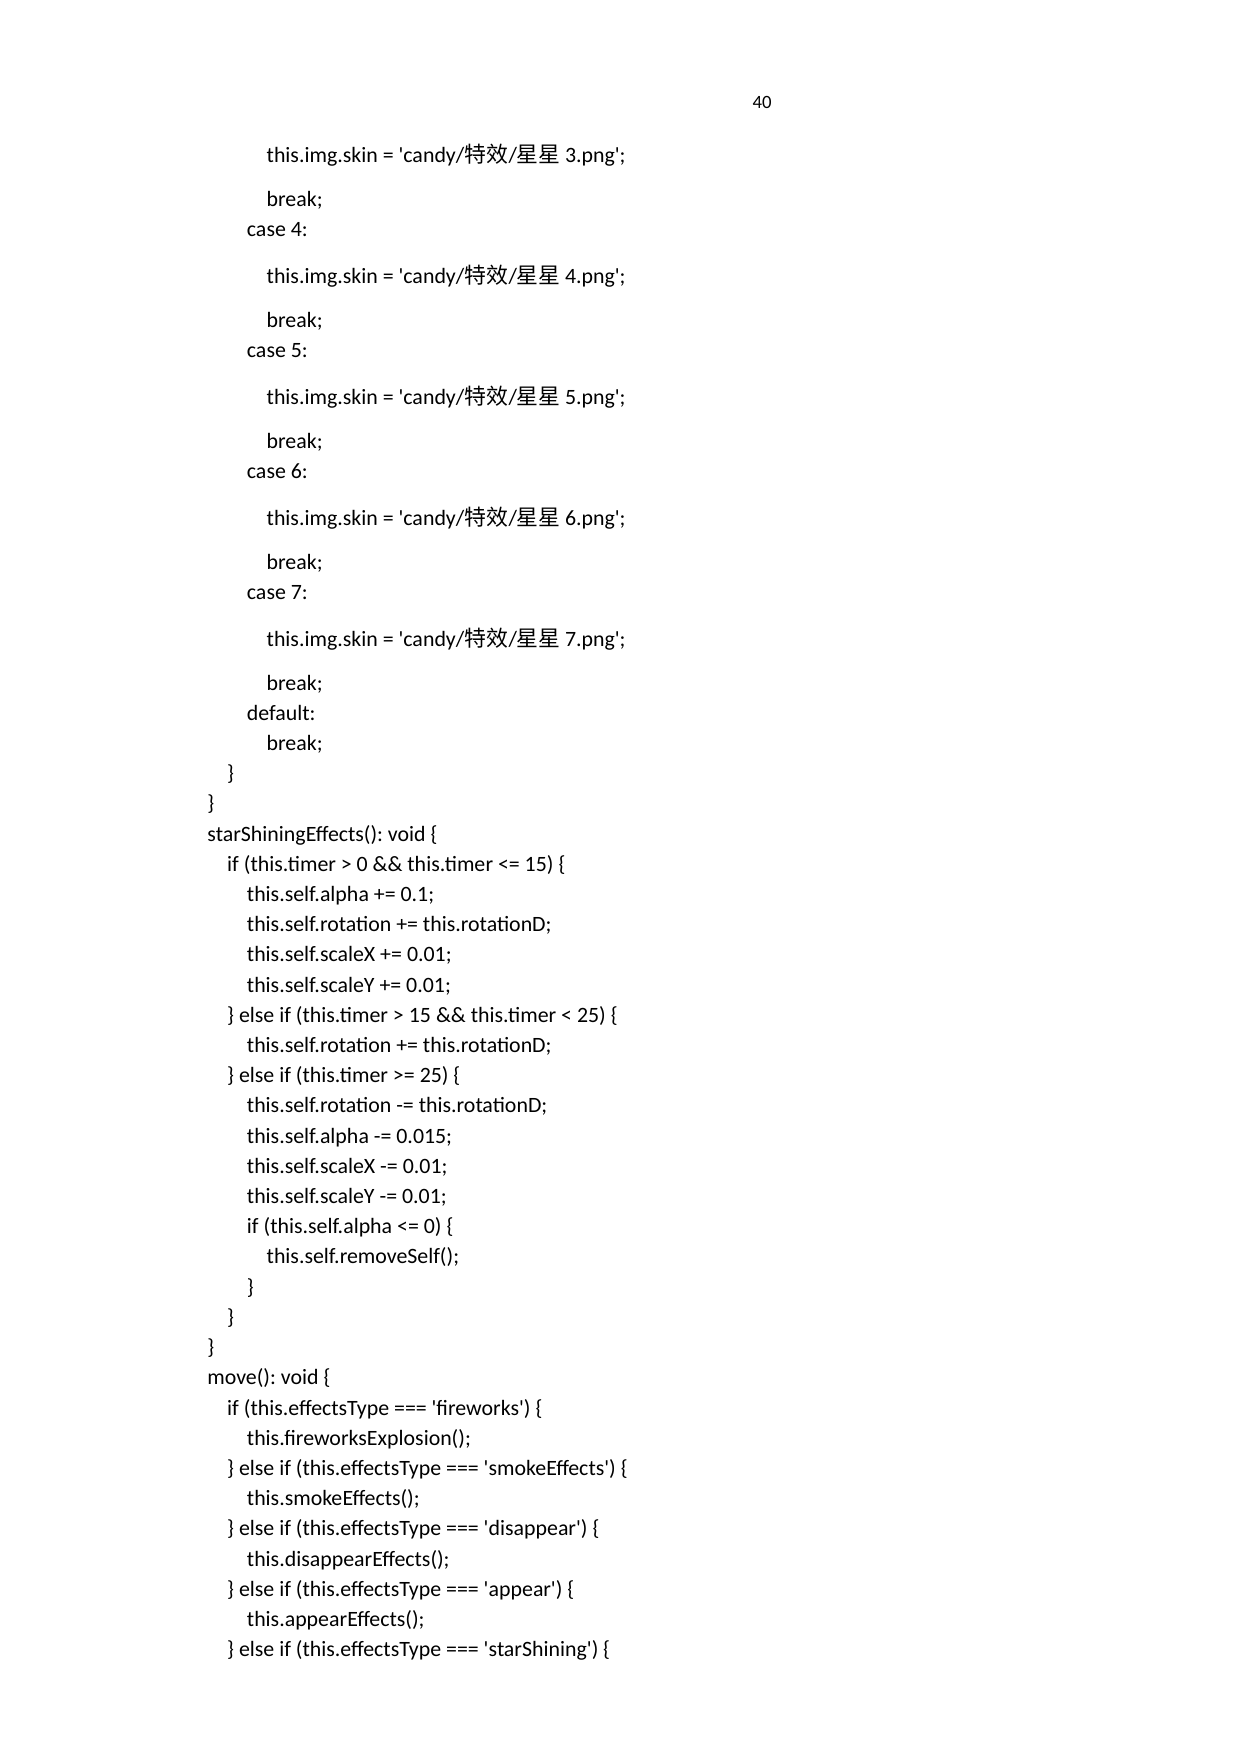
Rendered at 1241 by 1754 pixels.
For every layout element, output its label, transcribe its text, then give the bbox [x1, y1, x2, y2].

text this.self.alpha += 0.1; [187, 878, 1053, 908]
text case 4: [187, 214, 1053, 244]
text this.disappearEffects(); [187, 1543, 1053, 1573]
text break; [187, 425, 1053, 455]
text break; [187, 667, 1053, 697]
text this.self.rotation -= this.rotationD; [187, 1090, 1053, 1120]
text case 5: [187, 334, 1053, 365]
text this.img.skin = 'candy/特效/星星3.png'; [187, 123, 1053, 183]
text } else if (this.effectsType === 'starShining') { [187, 1633, 1053, 1664]
text this.img.skin = 'candy/特效/星星4.png'; [187, 244, 1053, 304]
text this.self.removeSelf(); [187, 1241, 1053, 1271]
text } [187, 1271, 1053, 1301]
text this.self.rotation += this.rotationD; [187, 908, 1053, 939]
text } else if (this.timer > 15 && this.timer < 25) { [187, 999, 1053, 1029]
text if (this.effectsType === 'fireworks') { [187, 1392, 1053, 1422]
text if (this.timer > 0 && this.timer <= 15) { [187, 848, 1053, 878]
text } [187, 757, 1053, 788]
text this.img.skin = 'candy/特效/星星5.png'; [187, 365, 1053, 425]
text case 7: [187, 576, 1053, 606]
text } else if (this.effectsType === 'disappear') { [187, 1513, 1053, 1543]
text } else if (this.effectsType === 'smokeEffects') { [187, 1452, 1053, 1482]
text this.self.scaleY += 0.01; [187, 969, 1053, 999]
text this.self.rotation += this.rotationD; [187, 1029, 1053, 1059]
text } [187, 788, 1053, 818]
text this.self.scaleX += 0.01; [187, 939, 1053, 969]
text this.img.skin = 'candy/特效/星星6.png'; [187, 486, 1053, 546]
text } else if (this.timer >= 25) { [187, 1059, 1053, 1090]
text case 6: [187, 455, 1053, 486]
text this.self.alpha -= 0.015; [187, 1120, 1053, 1150]
text move(): void { [187, 1362, 1053, 1392]
text this.self.scaleX -= 0.01; [187, 1150, 1053, 1180]
text } [187, 1301, 1053, 1331]
text } [187, 1331, 1053, 1362]
text default: [187, 697, 1053, 727]
text break; [187, 183, 1053, 214]
text this.fireworksExplosion(); [187, 1422, 1053, 1452]
text break; [187, 546, 1053, 576]
text this.appearEffects(); [187, 1603, 1053, 1633]
text this.self.scaleY -= 0.01; [187, 1180, 1053, 1211]
text } else if (this.effectsType === 'appear') { [187, 1573, 1053, 1603]
text break; [187, 727, 1053, 757]
text break; [187, 304, 1053, 334]
text starShiningEffects(): void { [187, 818, 1053, 848]
text this.smokeEffects(); [187, 1482, 1053, 1513]
text if (this.self.alpha <= 0) { [187, 1211, 1053, 1241]
text this.img.skin = 'candy/特效/星星7.png'; [187, 606, 1053, 667]
